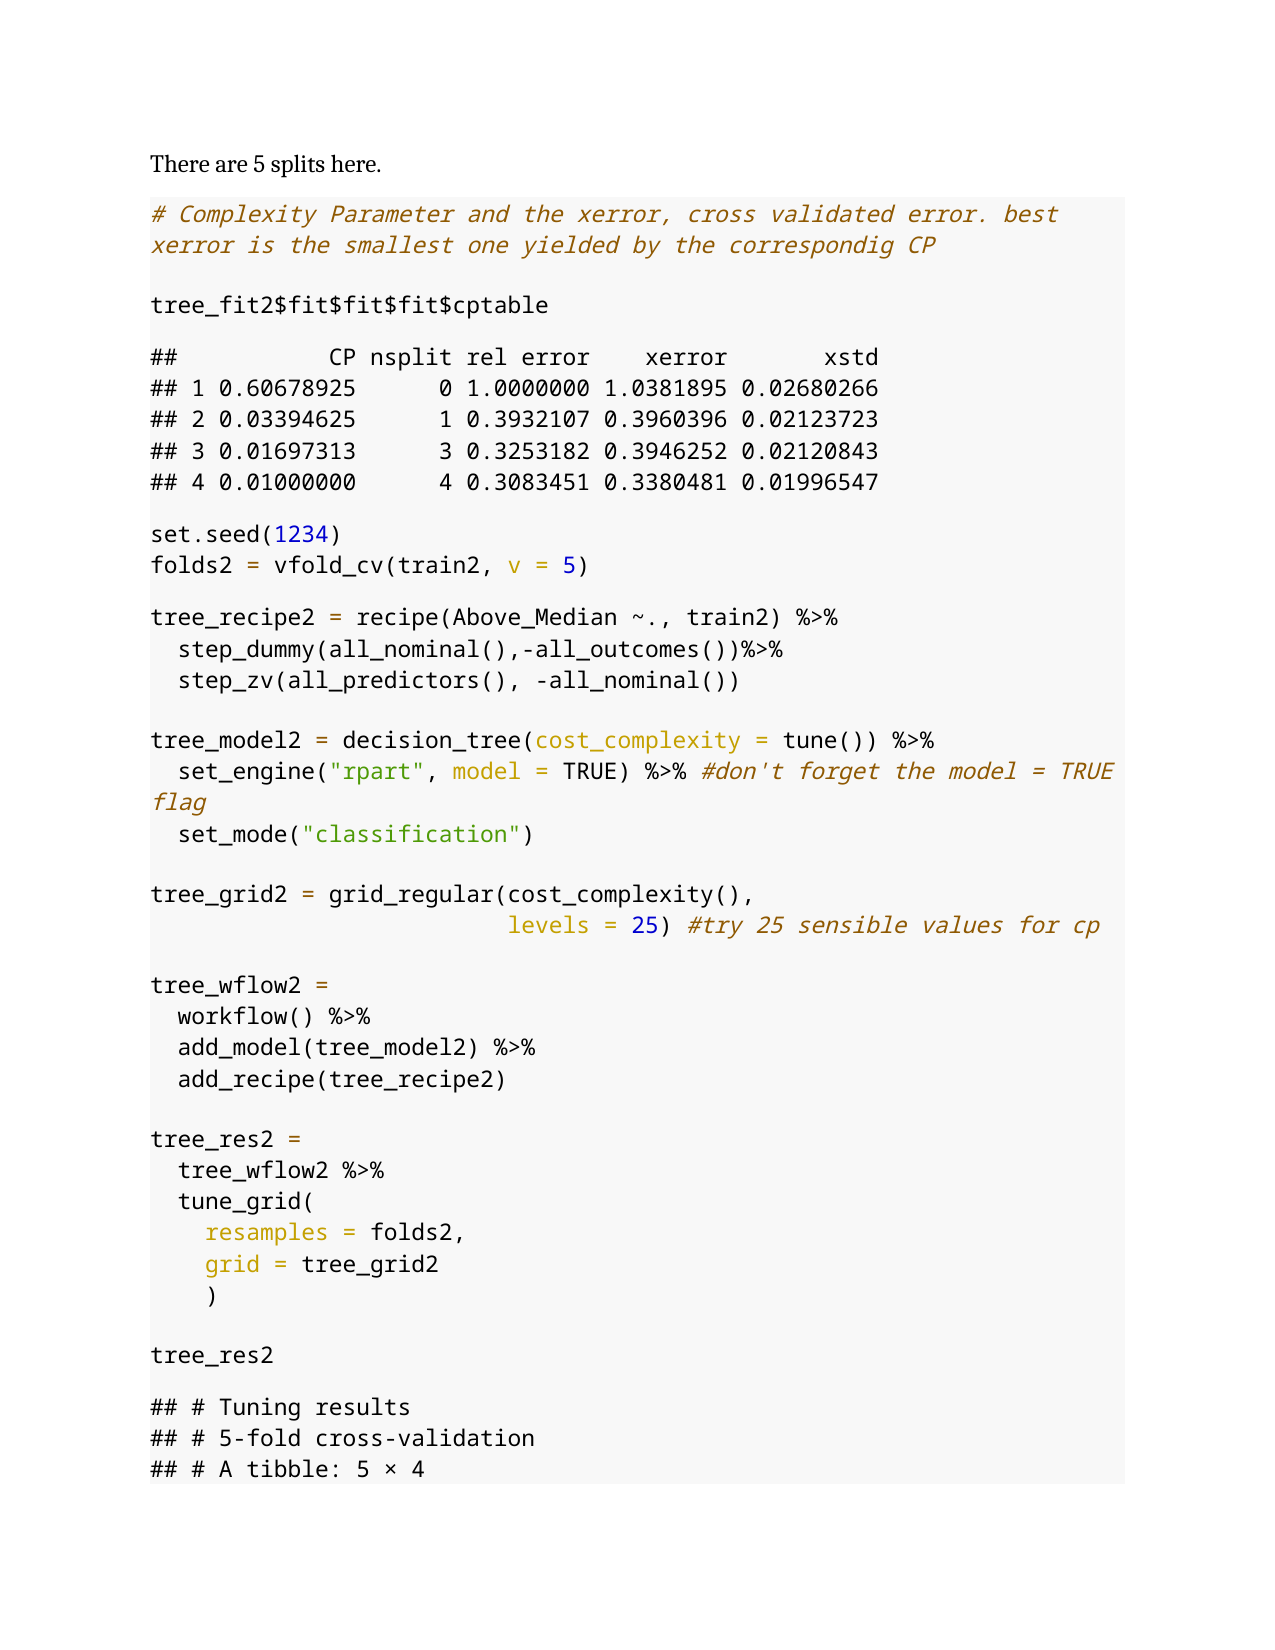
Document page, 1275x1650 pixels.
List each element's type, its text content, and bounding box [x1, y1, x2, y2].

text tree_recipe2 = recipe(Above_Median ~., train2) %>% step_dummy(all_nominal(),-all_outcomes())%>% step_zv(all_predictors(), -all_nominal()) tree_model2 = decision_tree(cost_complexity = tune()) %>% set_engine("rpart", model = TRUE) %>% #don't forget the model = TRUE flag set_mode("classification") tree_grid2 = grid_regular(cost_complexity(), levels = 25) #try 25 sensible values for cp tree_wflow2 = workflow() %>% add_model(tree_model2) %>% add_recipe(tree_recipe2) tree_res2 = tree_wflow2 %>% tune_grid( resamples = folds2, grid = tree_grid2 ) tree_res2 [150, 601, 1125, 1370]
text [150, 1391, 1125, 1484]
text # Complexity Parameter and the xerror, cross validated error. best xerror is the smallest one yielded by the correspondig CP tree_fit2$fit$fit$fit$cptable [150, 197, 1125, 320]
text There are 5 splits here. [150, 150, 1125, 179]
text ## CP nsplit rel error xerror xstd ## 1 0.60678925 0 1.0000000 1.0381895 0.02680266 ## 2 0.03394625 1 0.3932107 0.3960396 0.02123723 ## 3 0.01697313 3 0.3253182 0.3946252 0.02120843 ## 4 0.01000000 4 0.3083451 0.3380481 0.01996547 [150, 341, 1125, 497]
text set.seed(1234) folds2 = vfold_cv(train2, v = 5) [342, 518, 1125, 580]
